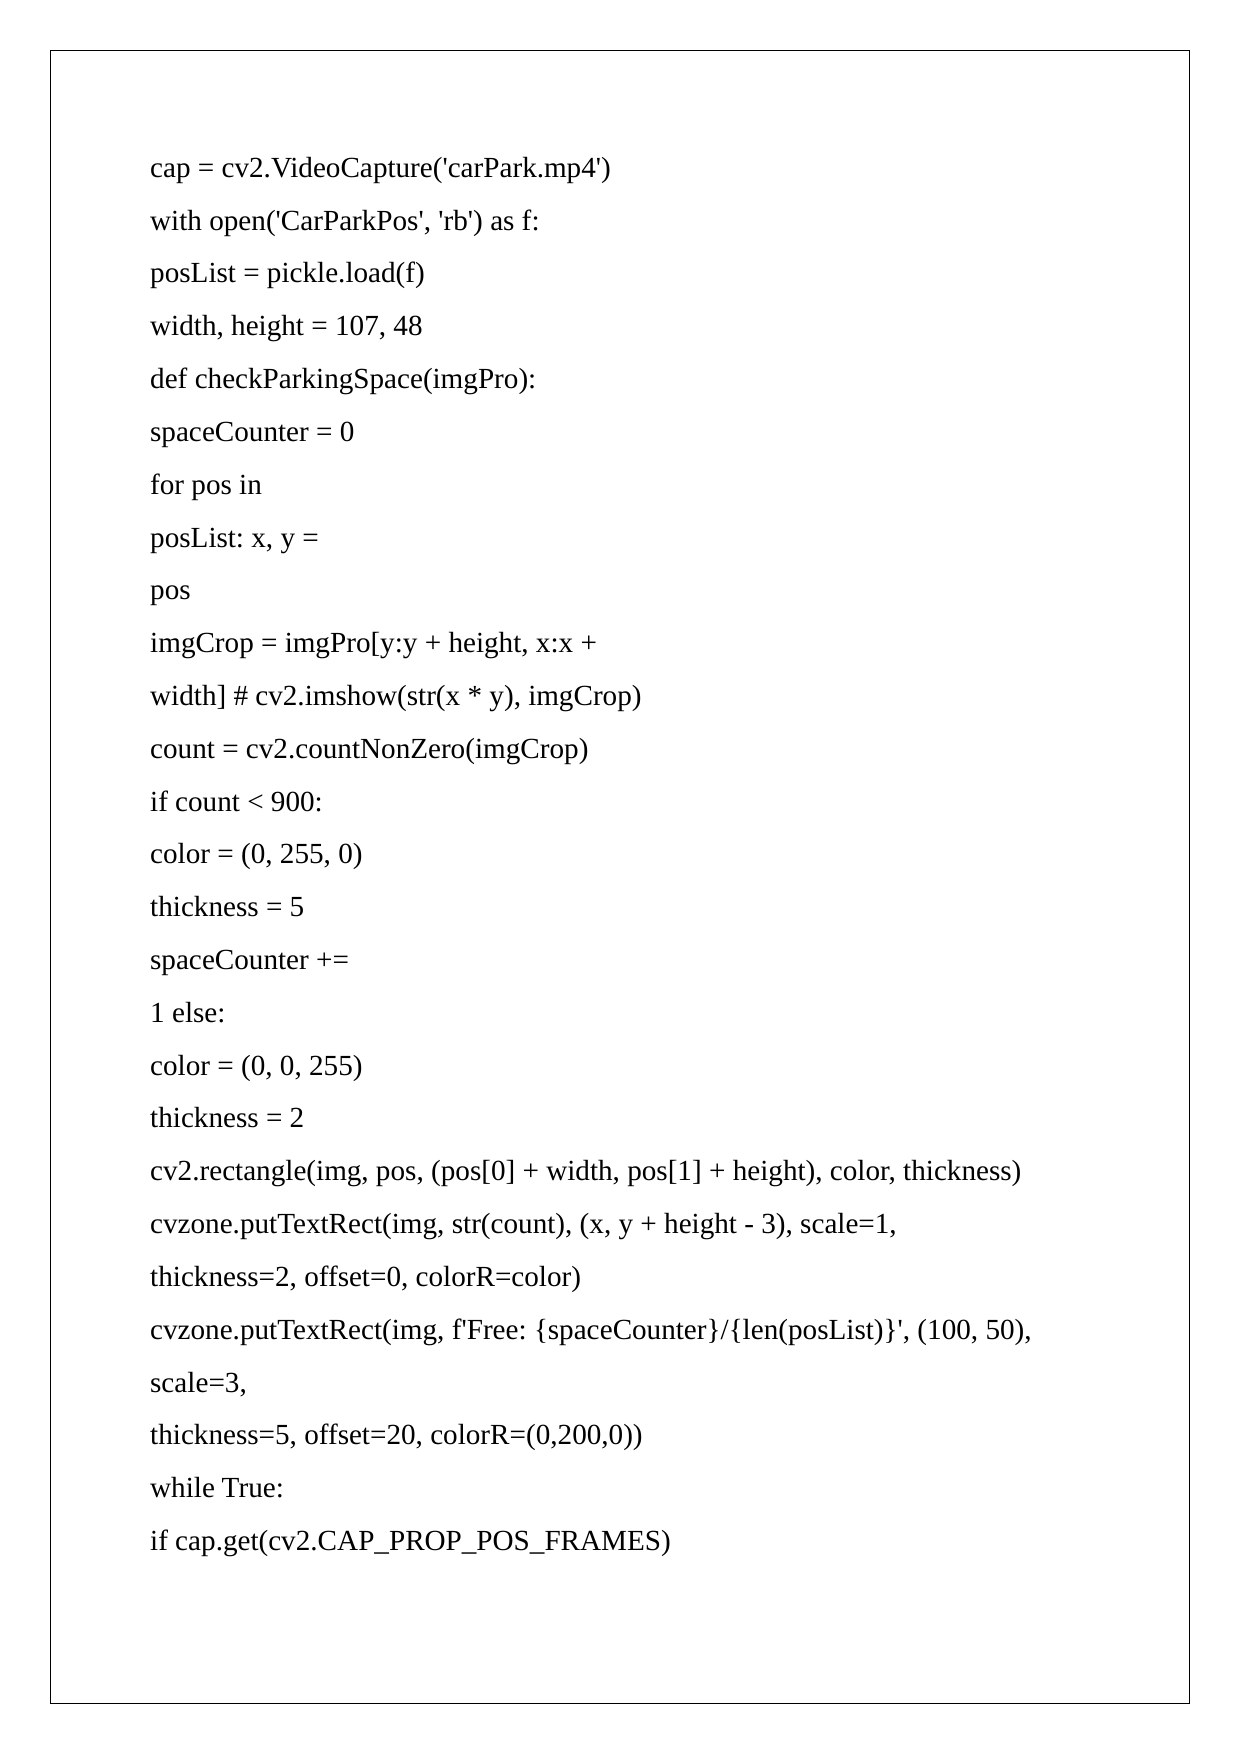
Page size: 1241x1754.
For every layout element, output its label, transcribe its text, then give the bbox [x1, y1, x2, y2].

text while True: [150, 1470, 1090, 1504]
text thickness = 2 [150, 1101, 1090, 1134]
text thickness = 5 [150, 889, 1090, 923]
text imgCrop = imgPro[y:y + height, x:x + [150, 625, 1090, 659]
text count = cv2.countNonZero(imgCrop) [150, 731, 1090, 764]
text posList = pickle.load(f) [150, 256, 1090, 289]
text def checkParkingSpace(imgPro): [150, 361, 1090, 395]
text width, height = 107, 48 [150, 308, 1090, 342]
text for pos in [150, 467, 1090, 500]
text if cap.get(cv2.CAP_PROP_POS_FRAMES) [150, 1523, 1090, 1557]
text cv2.rectangle(img, pos, (pos[0] + width, pos[1] + height), color, thickness) [150, 1153, 1090, 1187]
text cap = cv2.VideoCapture('carPark.mp4') [150, 150, 1090, 183]
text with open('CarParkPos', 'rb') as f: [150, 203, 1090, 236]
text 1 else: [150, 995, 1090, 1028]
text scale=3, [150, 1365, 1090, 1398]
text color = (0, 0, 255) [150, 1048, 1090, 1081]
text spaceCounter += [150, 942, 1090, 976]
text if count < 900: [150, 784, 1090, 817]
text cvzone.putTextRect(img, f'Free: {spaceCounter}/{len(posList)}', (100, 50), [150, 1312, 1090, 1345]
text color = (0, 255, 0) [150, 837, 1090, 870]
text thickness=2, offset=0, colorR=color) [150, 1259, 1090, 1293]
text width] # cv2.imshow(str(x * y), imgCrop) [150, 678, 1090, 712]
text cvzone.putTextRect(img, str(count), (x, y + height - 3), scale=1, [150, 1206, 1090, 1240]
text pos [150, 572, 1090, 606]
text spaceCounter = 0 [150, 414, 1090, 448]
text thickness=5, offset=20, colorR=(0,200,0)) [150, 1417, 1090, 1451]
text posList: x, y = [150, 520, 1090, 553]
